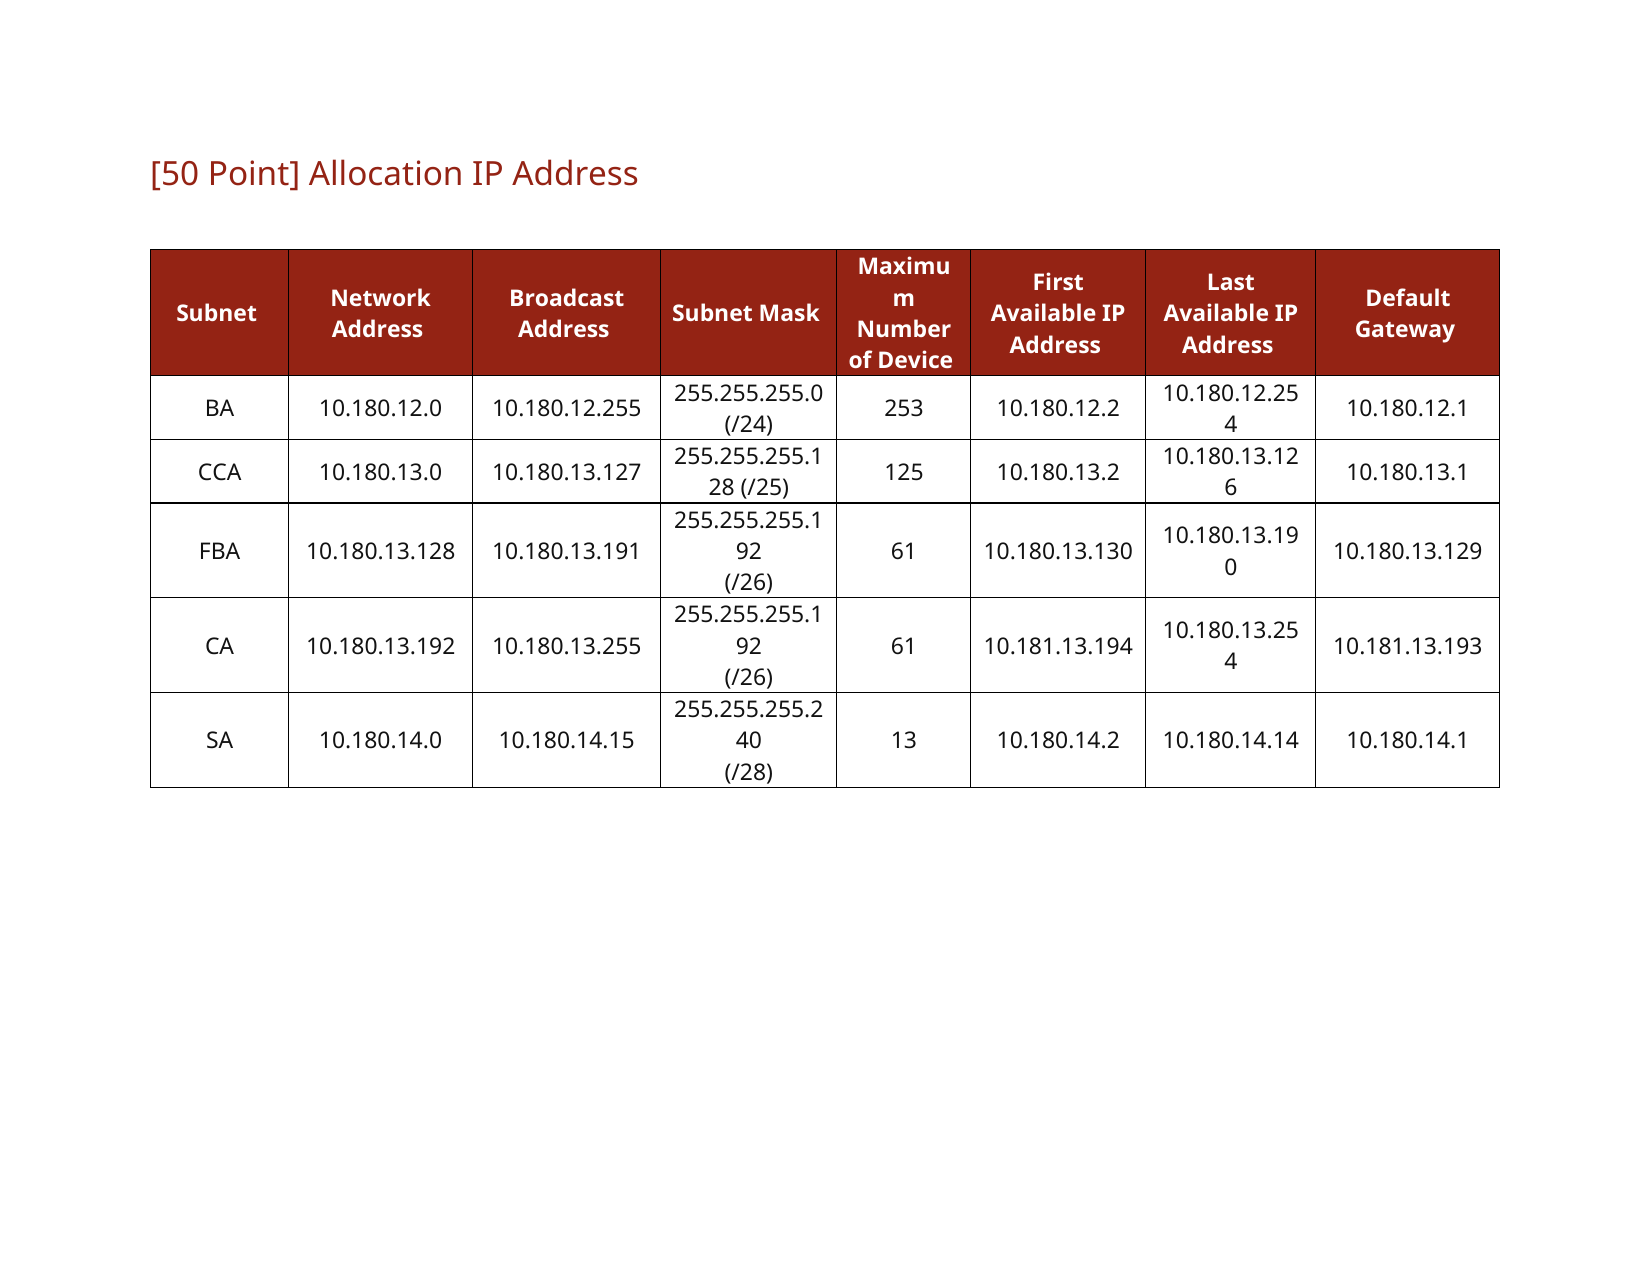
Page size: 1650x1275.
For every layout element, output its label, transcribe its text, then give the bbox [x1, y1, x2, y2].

table_header Default Gateway [1316, 250, 1499, 375]
table_cell 10.180.13.2 [971, 440, 1145, 502]
table_cell 10.180.12.0 [289, 376, 472, 439]
table_cell 10.180.13.192 [289, 598, 472, 692]
table_cell 10.180.13.129 [1316, 504, 1499, 597]
table_cell 255.255.255.192 (/26) [661, 504, 836, 597]
table_cell FBA [151, 504, 288, 597]
table_cell 255.255.255.240 (/28) [661, 693, 836, 787]
table_cell 10.180.12.1 [1316, 376, 1499, 439]
table_cell 253 [837, 376, 970, 439]
table_header Subnet Mask [661, 250, 836, 375]
table_cell SA [151, 693, 288, 787]
table_cell 10.180.13.128 [289, 504, 472, 597]
table_header Subnet [151, 250, 288, 375]
table_header Broadcast Address [473, 250, 660, 375]
table_cell 10.180.13.130 [971, 504, 1145, 597]
table_cell 61 [837, 598, 970, 692]
table_header Network Address [289, 250, 472, 375]
table_cell 10.180.12.254 [1146, 376, 1315, 439]
table_cell 10.180.14.0 [289, 693, 472, 787]
table_cell 10.180.14.2 [971, 693, 1145, 787]
table_cell 10.180.13.126 [1146, 440, 1315, 502]
table_cell CCA [151, 440, 288, 502]
table_cell 255.255.255.192 (/26) [661, 598, 836, 692]
table_cell 10.180.14.15 [473, 693, 660, 787]
table_cell BA [151, 376, 288, 439]
table_cell 10.180.13.1 [1316, 440, 1499, 502]
table_cell 10.180.13.127 [473, 440, 660, 502]
table_cell 10.180.14.14 [1146, 693, 1315, 787]
table_cell 10.181.13.194 [971, 598, 1145, 692]
table_cell CA [151, 598, 288, 692]
table_cell 10.181.13.193 [1316, 598, 1499, 692]
table_header First Available IP Address [971, 250, 1145, 375]
table_cell 10.180.13.190 [1146, 504, 1315, 597]
table_cell 61 [837, 504, 970, 597]
table_cell 10.180.13.254 [1146, 598, 1315, 692]
table_header Maximum Number of Device [837, 250, 970, 375]
subtitle [50 Point] Allocation IP Address [150, 150, 1500, 195]
table_cell 10.180.12.255 [473, 376, 660, 439]
table_cell 10.180.13.255 [473, 598, 660, 692]
table_cell 255.255.255.0 (/24) [661, 376, 836, 439]
table_cell 255.255.255.128 (/25) [661, 440, 836, 502]
table_header Last Available IP Address [1146, 250, 1315, 375]
table_cell 10.180.14.1 [1316, 693, 1499, 787]
table_cell 13 [837, 693, 970, 787]
table_cell 10.180.12.2 [971, 376, 1145, 439]
table_cell 10.180.13.0 [289, 440, 472, 502]
table_cell 125 [837, 440, 970, 502]
table_cell 10.180.13.191 [473, 504, 660, 597]
